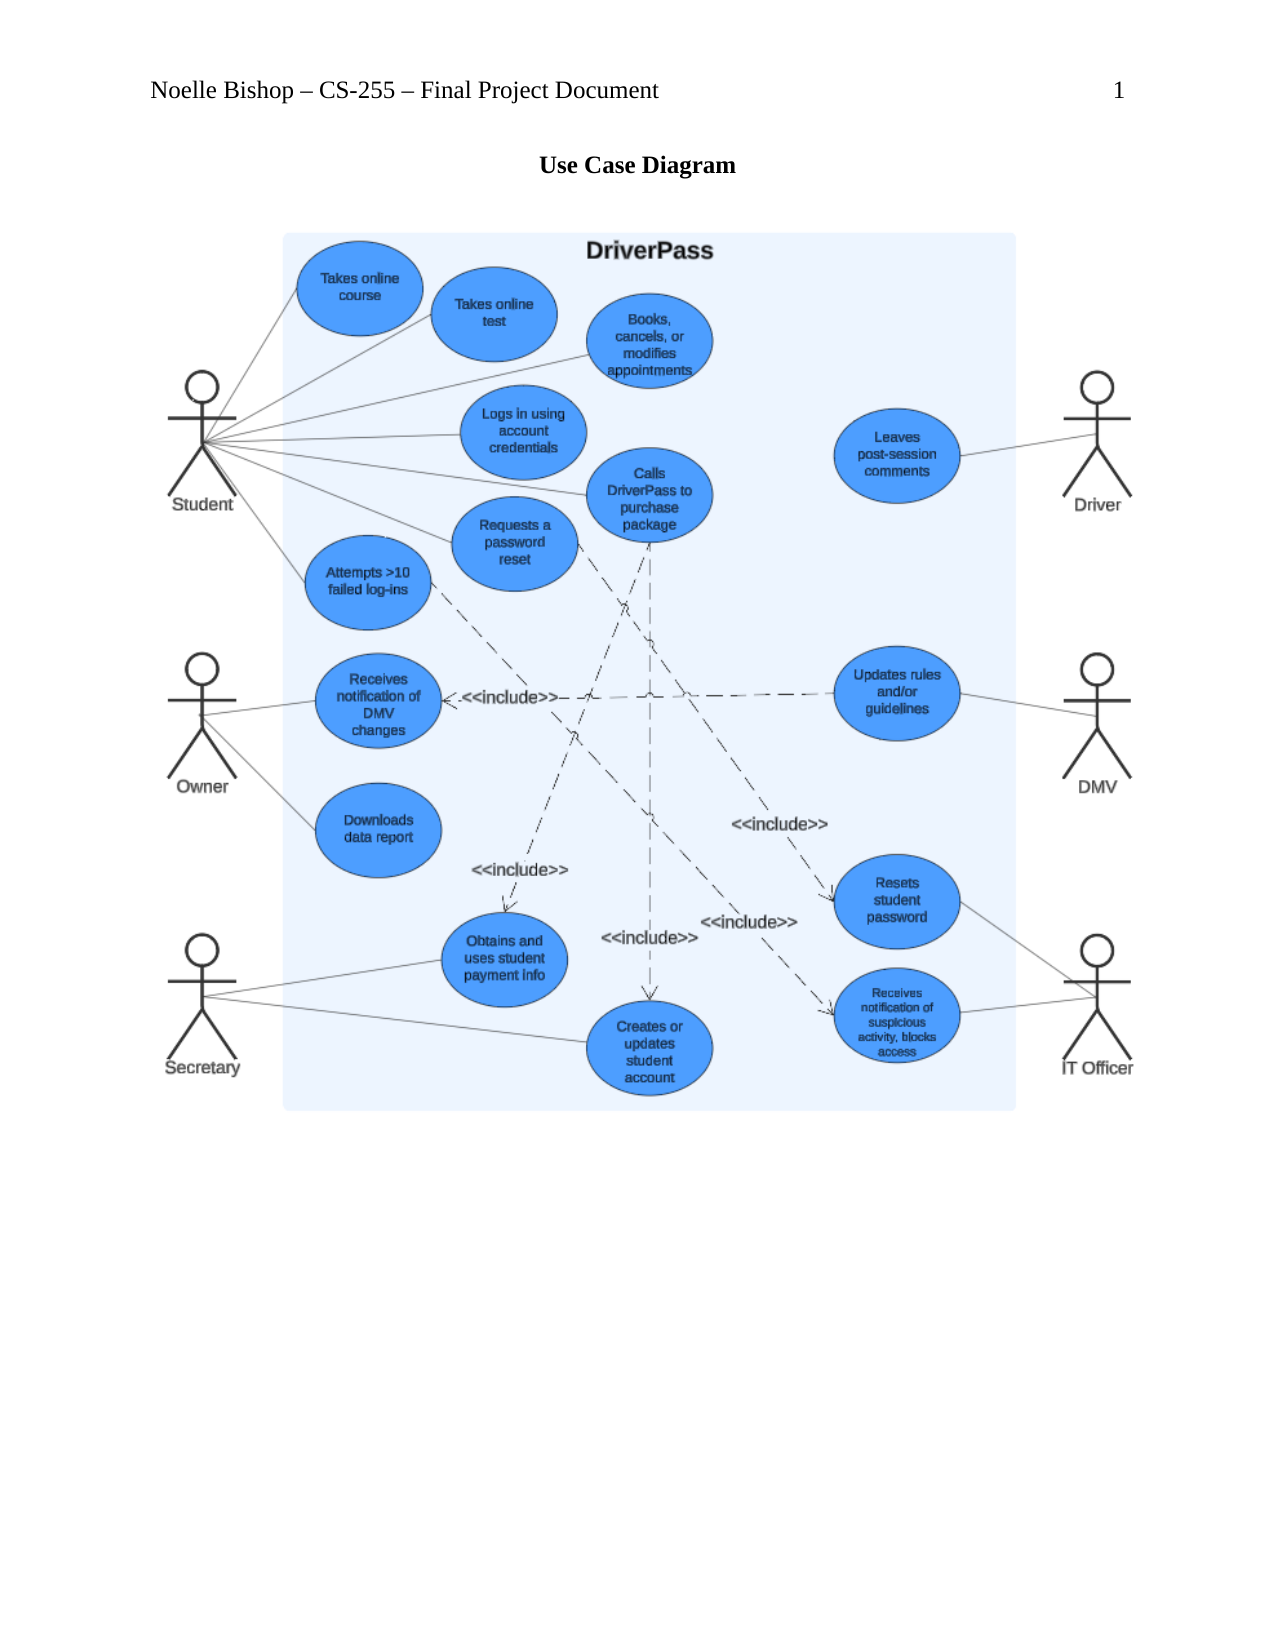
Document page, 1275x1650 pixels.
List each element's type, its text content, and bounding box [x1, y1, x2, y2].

picture [150, 224, 1171, 1138]
text Use Case Diagram [150, 150, 1125, 179]
